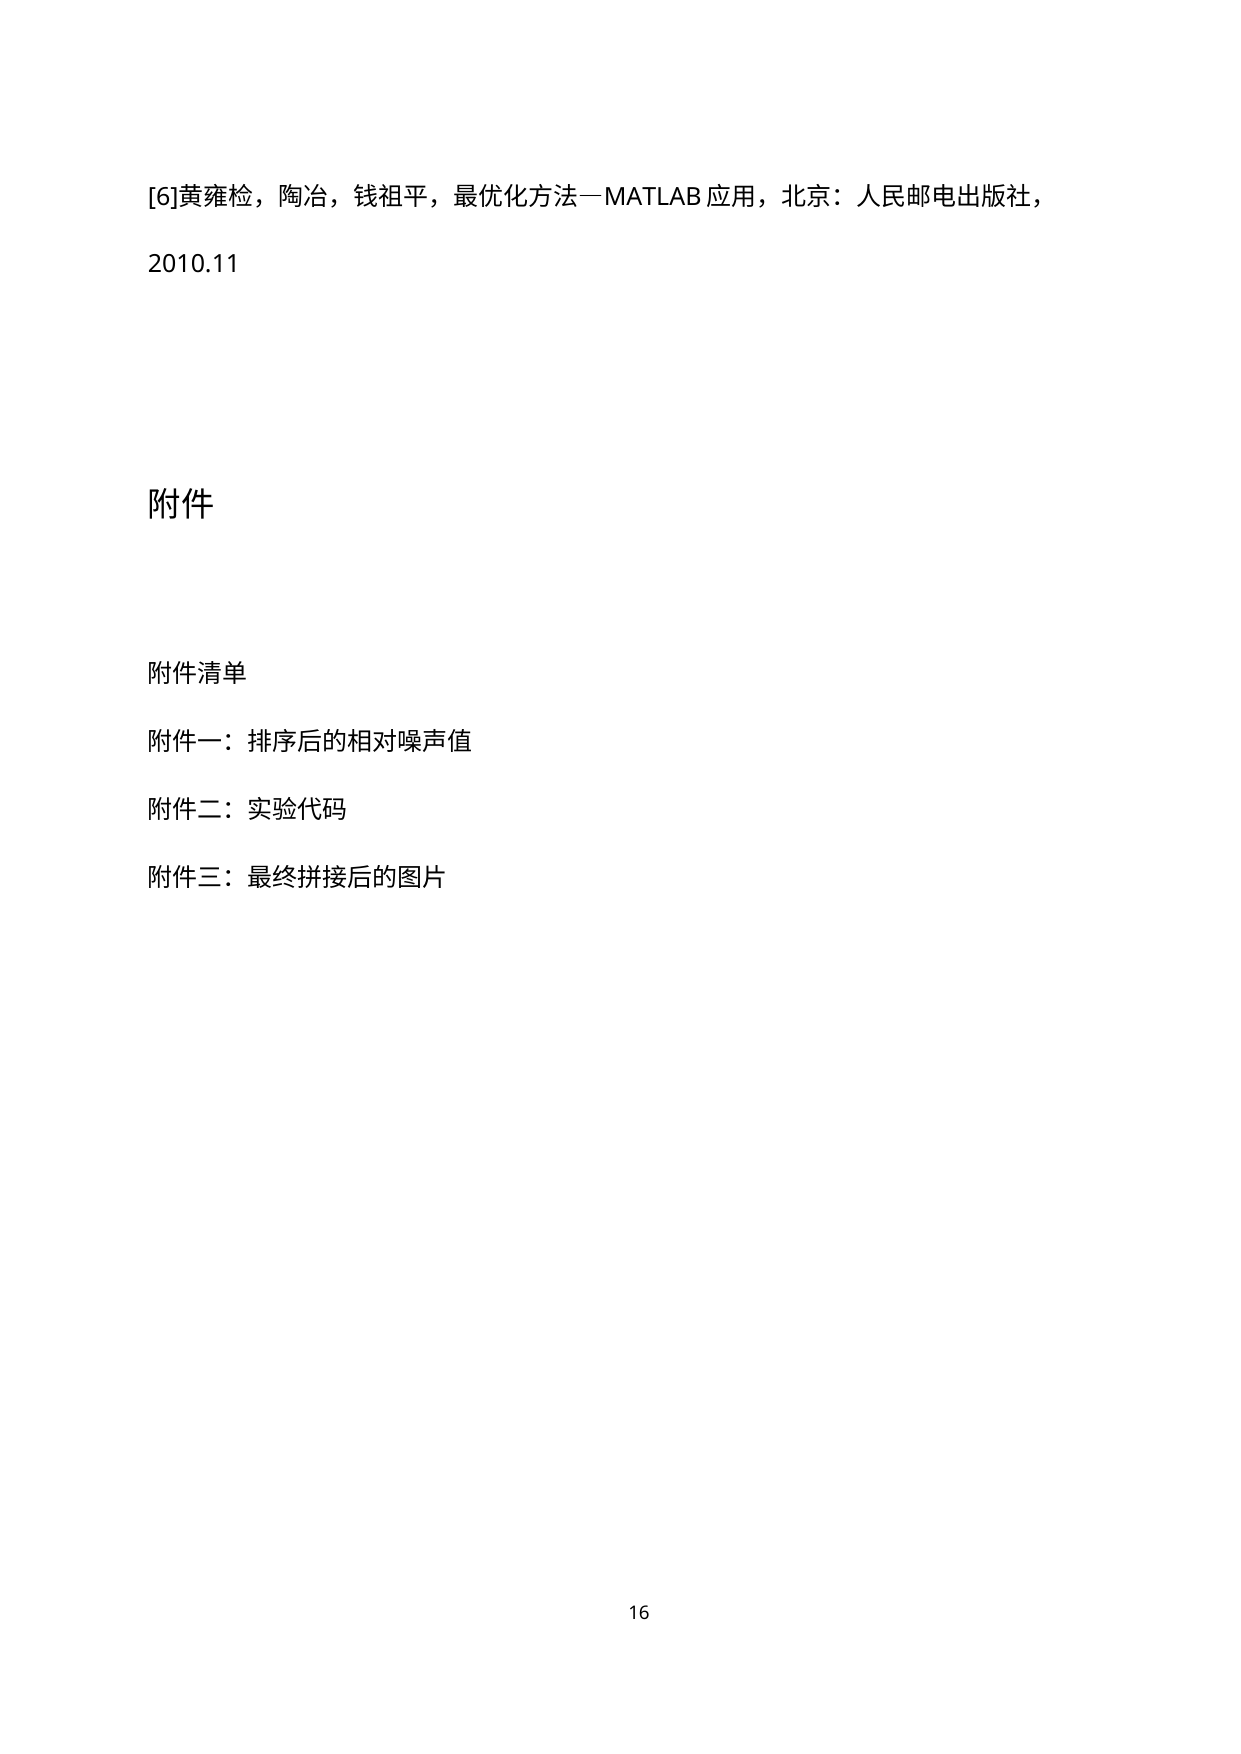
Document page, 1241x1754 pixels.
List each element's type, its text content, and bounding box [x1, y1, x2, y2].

text 附件一：排序后的相对噪声值 [148, 706, 1092, 774]
text 附件二：实验代码 [148, 774, 1092, 842]
text 附件清单 [148, 638, 1092, 706]
text [6]黄雍检，陶冶，钱祖平，最优化方法—MATLAB应用，北京：人民邮电出版社，2010.11 [148, 161, 1092, 296]
text 附件三：最终拼接后的图片 [148, 842, 1092, 909]
subtitle 附件 [148, 468, 1092, 536]
